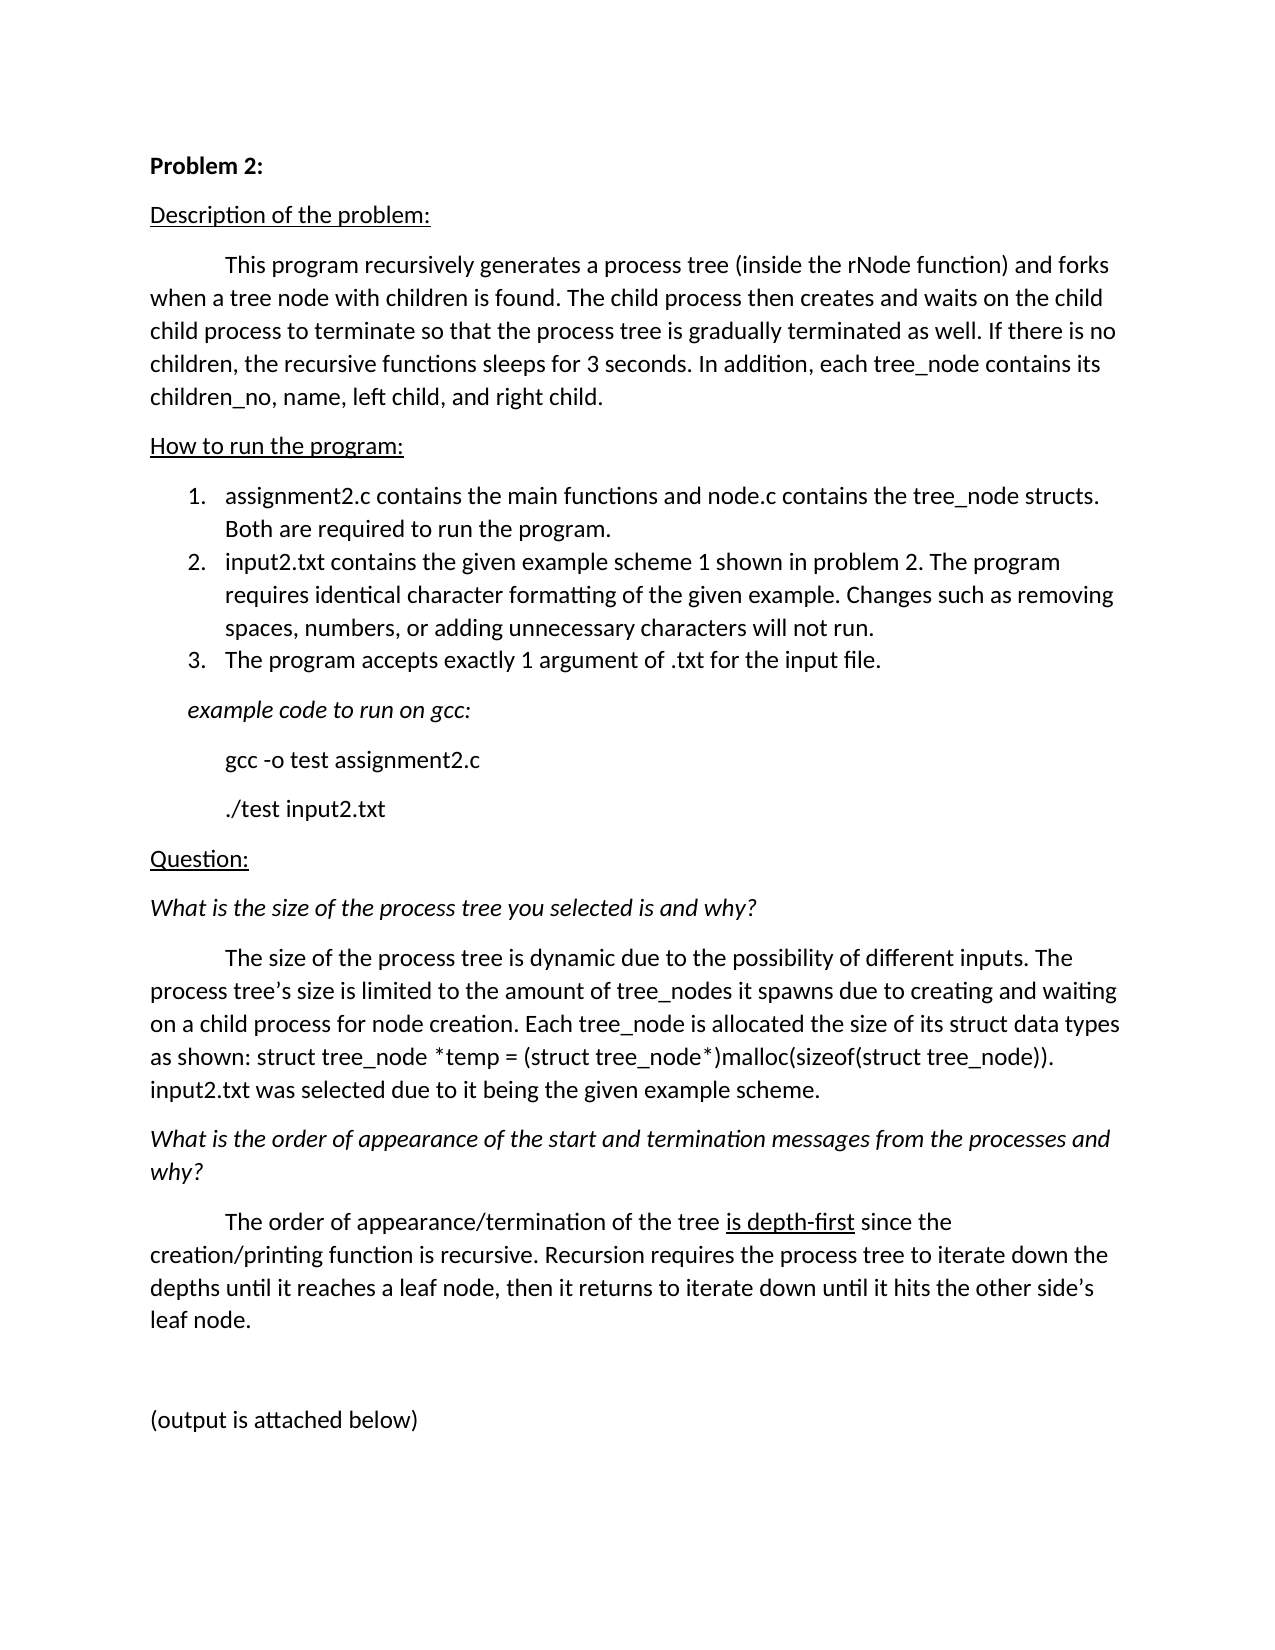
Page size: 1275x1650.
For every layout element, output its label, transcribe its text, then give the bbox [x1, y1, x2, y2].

text ./test input2.txt [187, 793, 1125, 824]
text The order of appearance/termination of the tree is depth-first since the creation/printing function is recursive. Recursion requires the process tree to iterate down the depths until it reaches a leaf node, then it returns to iterate down until it hits the other side’s leaf node. [150, 1206, 1125, 1335]
text (output is attached below) [150, 1404, 1125, 1434]
text This program recursively generates a process tree (inside the rNode function) and forks when a tree node with children is found. The child process then creates and waits on the child child process to terminate so that the process tree is gradually terminated as well. If there is no children, the recursive functions sleeps for 3 seconds. In addition, each tree_node contains its children_no, name, left child, and right child. [150, 249, 1125, 411]
text example code to run on gcc: [187, 694, 1125, 725]
text gcc -o test assignment2.c [187, 744, 1125, 774]
text Description of the problem: [150, 199, 1125, 230]
text How to run the program: [150, 430, 1125, 461]
text The size of the process tree is dynamic due to the possibility of different inputs. The process tree’s size is limited to the amount of tree_nodes it spawns due to creating and waiting on a child process for node creation. Each tree_node is allocated the size of its struct data types as shown: struct tree_node *temp = (struct tree_node*)malloc(sizeof(struct tree_node)). input2.txt was selected due to it being the given example scheme. [150, 942, 1125, 1104]
text Problem 2: [150, 150, 1125, 181]
text What is the order of appearance of the start and termination messages from the processes and why? [150, 1123, 1125, 1187]
text What is the size of the process tree you selected is and why? [150, 892, 1125, 923]
list The program accepts exactly 1 argument of .txt for the input file. [187, 644, 1125, 675]
list input2.txt contains the given example scheme 1 shown in problem 2. The program requires identical character formatting of the given example. Changes such as removing spaces, numbers, or adding unnecessary characters will not run. [187, 546, 1125, 642]
list assignment2.c contains the main functions and node.c contains the tree_node structs. Both are required to run the program. [187, 480, 1125, 543]
text Question: [150, 843, 1125, 873]
